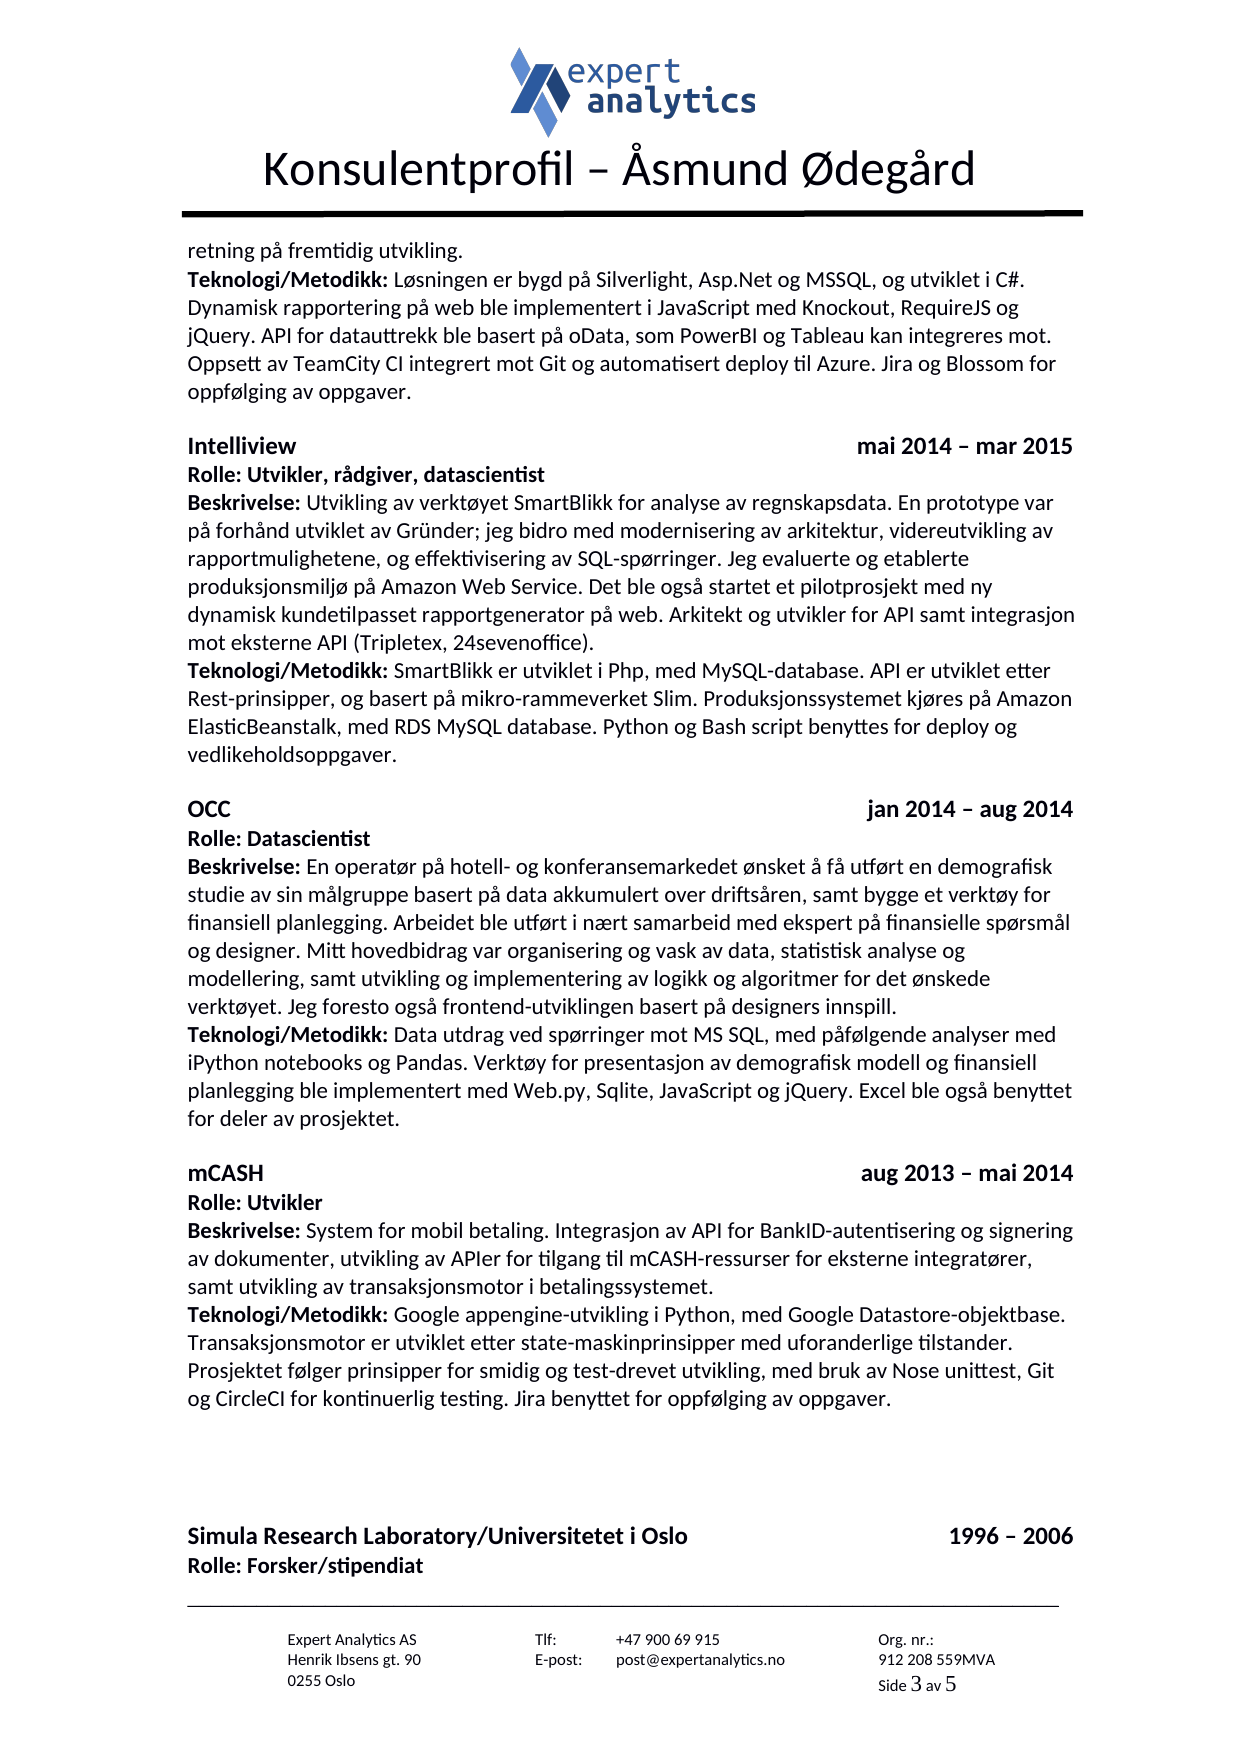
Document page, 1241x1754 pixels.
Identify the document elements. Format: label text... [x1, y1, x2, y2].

picture [510, 47, 755, 138]
subtitle mCASH aug 2013 – mai 2014 [187, 1157, 1078, 1188]
text Teknologi/Metodikk: Google appengine-utvikling i Python, med Google Datastore-objektbase. Transaksjonsmotor er utviklet etter state-maskinprinsipper med uforanderlige tilstander. Prosjektet følger prinsipper for smidig og test-drevet utvikling, med bruk av Nose unittest, Git og CircleCI for kontinuerlig testing. Jira benyttet for oppfølging av oppgaver. [187, 1300, 1078, 1412]
subtitle Intelliview mai 2014 – mar 2015 Rolle: Utvikler, rådgiver, datascientist Beskrivelse: Utvikling av verktøyet SmartBlikk for analyse av regnskapsdata. En prototype var på forhånd utviklet av Gründer; jeg bidro med modernisering av arkitektur, videreutvikling av rapportmulighetene, og effektivisering av SQL-spørringer. Jeg evaluerte og etablerte produksjonsmiljø på Amazon Web Service. Det ble også startet et pilotprosjekt med ny dynamisk kundetilpasset rapportgenerator på web. Arkitekt og utvikler for API samt integrasjon mot eksterne API (Tripletex, 24sevenoffice). Teknologi/Metodikk: SmartBlikk er utviklet i Php, med MySQL-database. API er utviklet etter Rest-prinsipper, og basert på mikro-rammeverket Slim. Produksjonssystemet kjøres på Amazon ElasticBeanstalk, med RDS MySQL database. Python og Bash script benyttes for deploy og vedlikeholdsoppgaver. [187, 430, 1078, 768]
subtitle OCC jan 2014 – aug 2014 [187, 793, 1078, 824]
subtitle Simula Research Laboratory/Universitetet i Oslo 1996 – 2006 [187, 1521, 1078, 1551]
text Rolle: Forsker/stipendiat [187, 1551, 1078, 1579]
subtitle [187, 237, 1078, 405]
text Beskrivelse: En operatør på hotell- og konferansemarkedet ønsket å få utført en demografisk studie av sin målgruppe basert på data akkumulert over driftsåren, samt bygge et verktøy for finansiell planlegging. Arbeidet ble utført i nært samarbeid med ekspert på finansielle spørsmål og designer. Mitt hovedbidrag var organisering og vask av data, statistisk analyse og modellering, samt utvikling og implementering av logikk og algoritmer for det ønskede verktøyet. Jeg foresto også frontend-utviklingen basert på designers innspill. [187, 852, 1078, 1020]
text Rolle: Utvikler [187, 1188, 1078, 1216]
text Rolle: Datascientist [187, 824, 1078, 852]
text Teknologi/Metodikk: Data utdrag ved spørringer mot MS SQL, med påfølgende analyser med iPython notebooks og Pandas. Verktøy for presentasjon av demografisk modell og finansiell planlegging ble implementert med Web.py, Sqlite, JavaScript og jQuery. Excel ble også benyttet for deler av prosjektet. [187, 1020, 1078, 1132]
text Beskrivelse: System for mobil betaling. Integrasjon av API for BankID-autentisering og signering av dokumenter, utvikling av APIer for tilgang til mCASH-ressurser for eksterne integratører, samt utvikling av transaksjonsmotor i betalingssystemet. [187, 1216, 1078, 1300]
